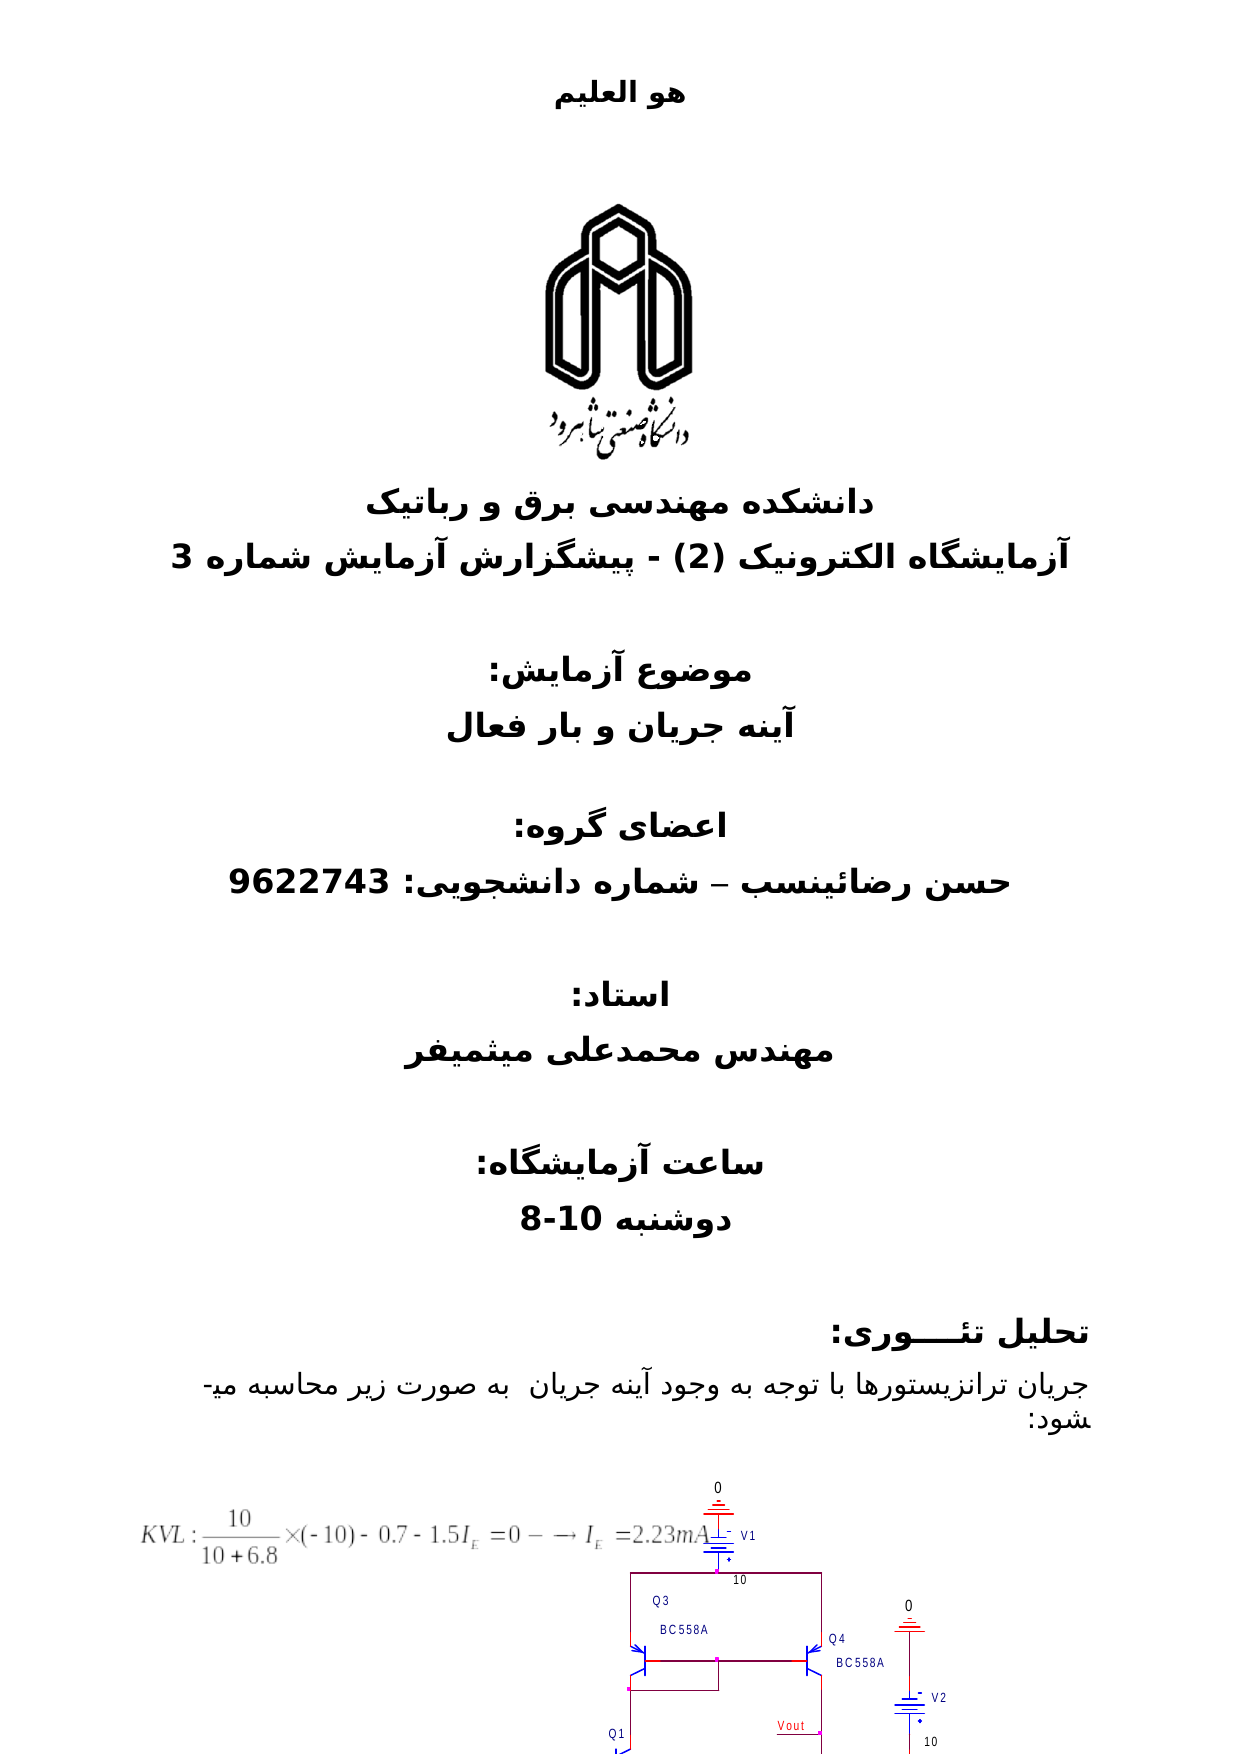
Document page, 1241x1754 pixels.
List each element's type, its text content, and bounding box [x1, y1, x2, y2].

text اعضای گروه: [150, 807, 1090, 845]
text استاد: [150, 975, 1090, 1014]
text ساعت آزمایشگاه: [150, 1144, 1090, 1182]
text جریان ترانزیستورها با توجه به وجود آینه جریان به صورت زیر محاسبه میشود: [150, 1368, 1090, 1436]
text دانشکده مهندسی برق و رباتیک [150, 482, 1090, 521]
text تحلیل تئــــوری: [150, 1312, 1090, 1351]
text موضوع آزمایش: [150, 651, 1090, 690]
text آزمایشگاه الکترونیک (2) - پیشگزارش آزمایش شماره 3 [150, 538, 1090, 577]
text آینه جریان و بار فعال [150, 706, 1090, 745]
text مهندس محمدعلی میثمیفر [150, 1031, 1090, 1069]
text دوشنبه 10-8 [150, 1199, 1090, 1238]
text حسن رضائینسب – شماره دانشجویی: 9622743 [150, 862, 1090, 901]
